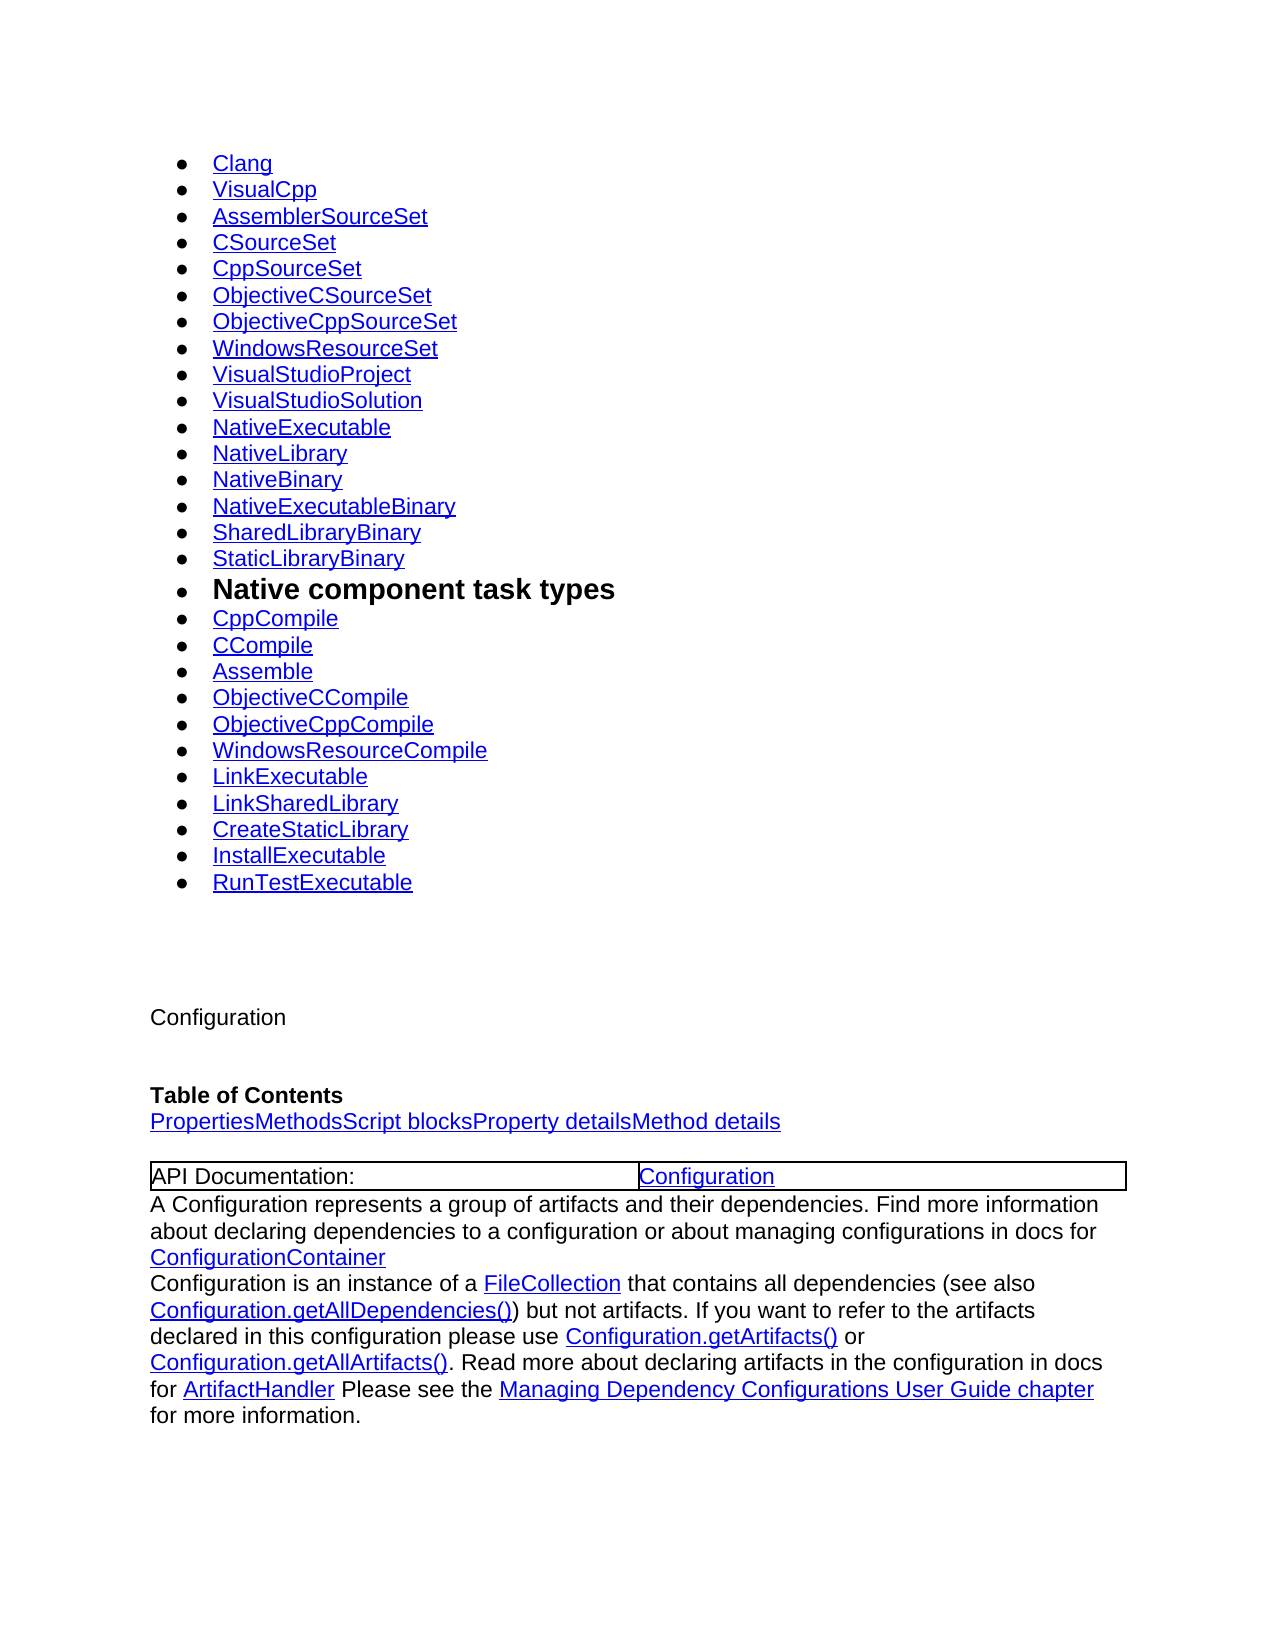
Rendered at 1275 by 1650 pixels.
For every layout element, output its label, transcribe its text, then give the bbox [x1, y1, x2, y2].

table_header API Documentation: [152, 1163, 638, 1189]
list LinkSharedLibrary [175, 790, 1125, 816]
list CSourceSet [175, 229, 1125, 255]
list LinkExecutable [175, 763, 1125, 790]
list CppCompile [175, 605, 1125, 632]
subtitle Native component task types [175, 572, 1125, 605]
list WindowsResourceSet [175, 334, 1125, 361]
list Assemble [175, 658, 1125, 684]
list ObjectiveCCompile [175, 684, 1125, 711]
list InstallExecutable [175, 842, 1125, 869]
list NativeBinary [175, 466, 1125, 493]
list CCompile [175, 632, 1125, 658]
list NativeExecutable [175, 413, 1125, 440]
list SharedLibraryBinary [175, 519, 1125, 545]
text Configuration is an instance of a FileCollection that contains all dependencies (see also Configuration.getAllDependencies()) but not artifacts. If you want to refer to the artifacts declared in this configuration please use Configuration.getArtifacts() or Configuration.getAllArtifacts(). Read more about declaring artifacts in the configuration in docs for ArtifactHandler Please see the Managing Dependency Configurations User Guide chapter for more information. [150, 1270, 1125, 1428]
table_header Configuration [640, 1163, 1125, 1189]
list StaticLibraryBinary [175, 545, 1125, 572]
list ObjectiveCppCompile [175, 711, 1125, 737]
list VisualStudioSolution [175, 387, 1125, 413]
list Clang [175, 150, 1125, 176]
list NativeLibrary [175, 440, 1125, 466]
text Configuration [150, 1004, 1125, 1030]
list RunTestExecutable [175, 869, 1125, 895]
text Table of Contents [150, 1082, 1125, 1108]
list NativeExecutableBinary [175, 493, 1125, 519]
list ObjectiveCppSourceSet [175, 308, 1125, 334]
text PropertiesMethodsScript blocksProperty detailsMethod details [150, 1108, 1125, 1134]
list WindowsResourceCompile [175, 737, 1125, 763]
list VisualStudioProject [175, 361, 1125, 387]
list ObjectiveCSourceSet [175, 282, 1125, 308]
list AssemblerSourceSet [175, 203, 1125, 229]
list VisualCpp [175, 176, 1125, 203]
text A Configuration represents a group of artifacts and their dependencies. Find more information about declaring dependencies to a configuration or about managing configurations in docs for ConfigurationContainer [150, 1191, 1125, 1270]
list CppSourceSet [175, 255, 1125, 282]
list CreateStaticLibrary [175, 816, 1125, 842]
